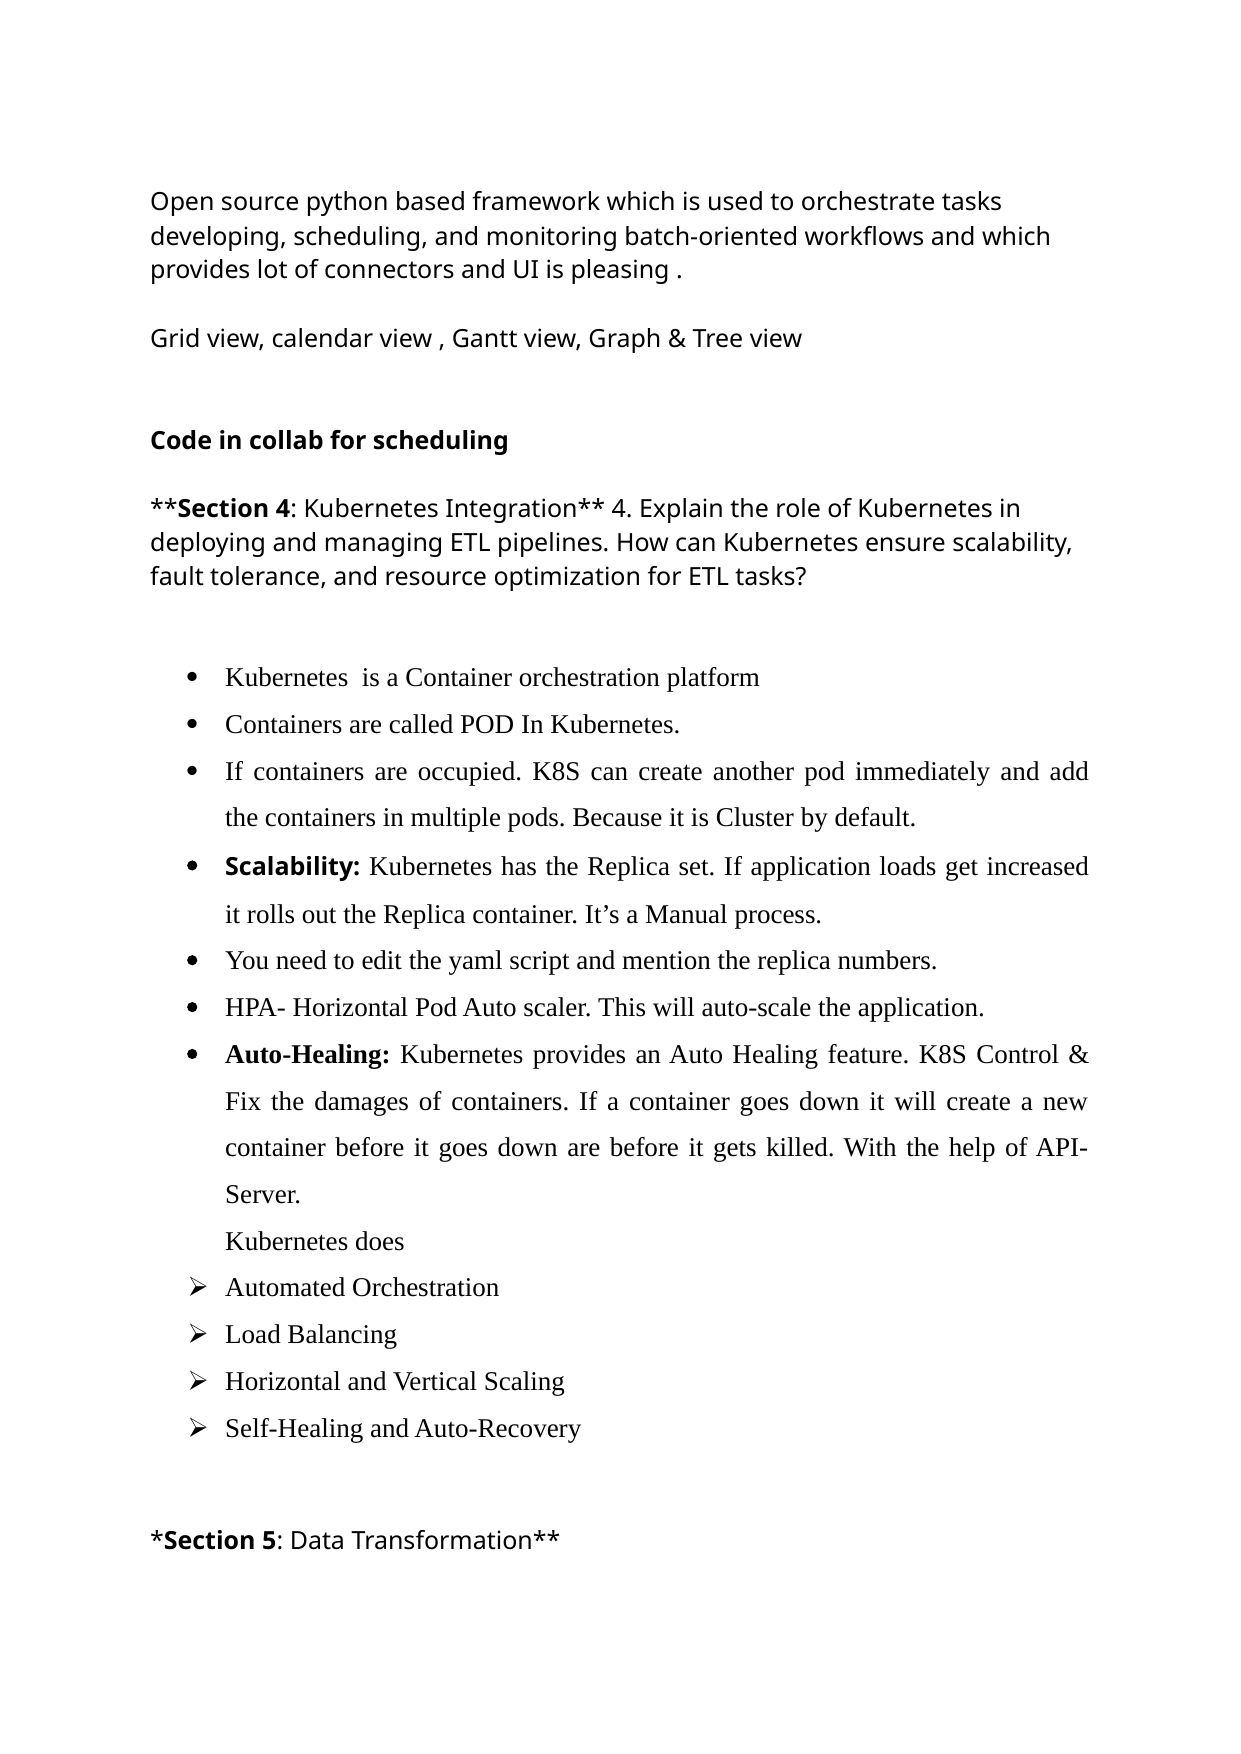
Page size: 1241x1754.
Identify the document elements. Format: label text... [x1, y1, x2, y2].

text Open source python based framework which is used to orchestrate tasks developing, scheduling, and monitoring batch-oriented workflows and which provides lot of connectors and UI is pleasing . [150, 184, 1090, 286]
list Containers are called POD In Kubernetes. [187, 708, 1090, 739]
list Auto-Healing: Kubernetes provides an Auto Healing feature. K8S Control & Fix the damages of containers. If a container goes down it will create a new container before it goes down are before it gets killed. With the help of API-Server. [187, 1038, 1090, 1209]
text *Section 5: Data Transformation** [150, 1522, 1090, 1556]
list HPA- Horizontal Pod Auto scaler. This will auto-scale the application. [187, 991, 1090, 1022]
text Code in collab for scheduling [150, 422, 1090, 457]
list Kubernetes does [225, 1225, 1090, 1256]
list Kubernetes is a Container orchestration platform [187, 661, 1090, 692]
text **Section 4: Kubernetes Integration** 4. Explain the role of Kubernetes in deploying and managing ETL pipelines. How can Kubernetes ensure scalability, fault tolerance, and resource optimization for ETL tasks? [150, 491, 1090, 593]
list Horizontal and Vertical Scaling [187, 1365, 1090, 1397]
list Scalability: Kubernetes has the Replica set. If application loads get increased it rolls out the Replica container. It’s a Manual process. [187, 848, 1090, 929]
list If containers are occupied. K8S can create another pod immediately and add the containers in multiple pods. Because it is Cluster by default. [187, 755, 1090, 833]
list Self-Healing and Auto-Recovery [187, 1412, 1090, 1443]
list Automated Orchestration [187, 1272, 1090, 1303]
list Load Balancing [187, 1318, 1090, 1350]
text Grid view, calendar view , Gantt view, Graph & Tree view [150, 320, 1090, 354]
list You need to edit the yaml script and mention the replica numbers. [187, 944, 1090, 976]
